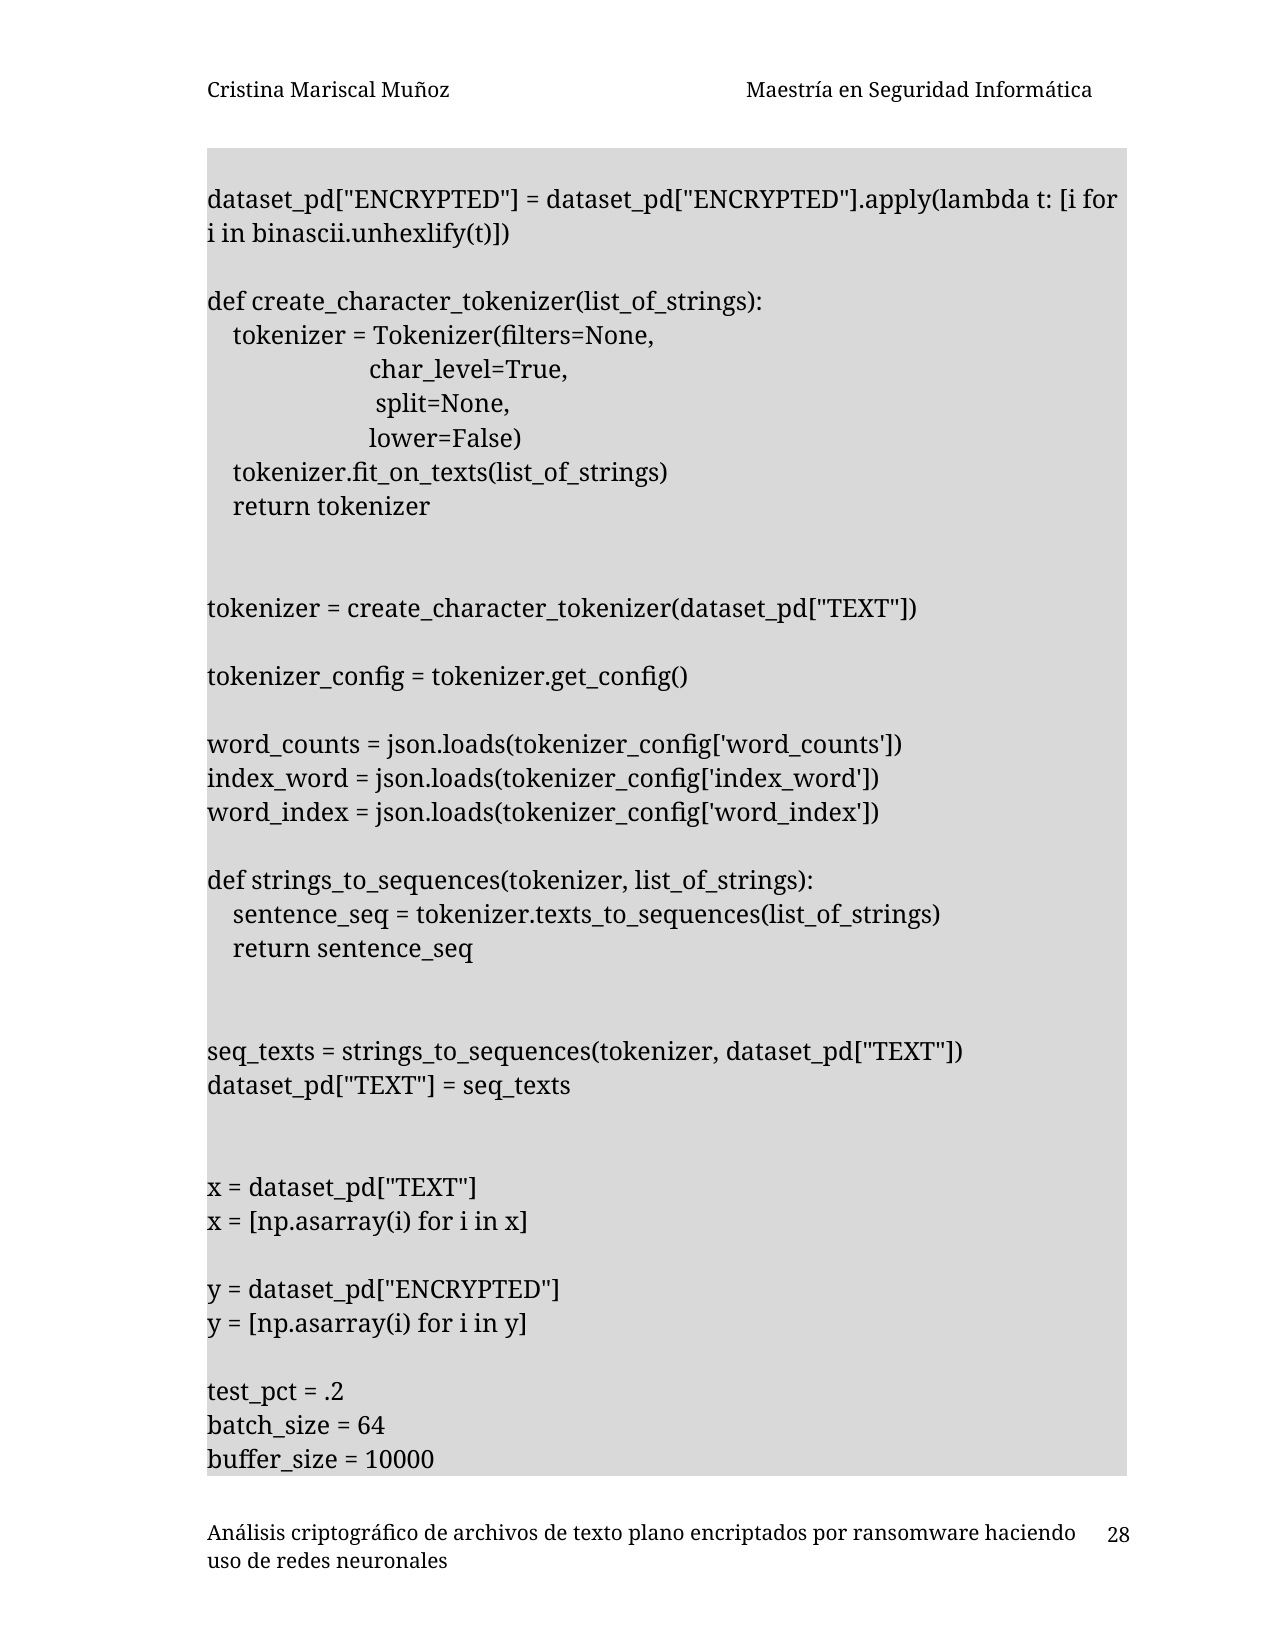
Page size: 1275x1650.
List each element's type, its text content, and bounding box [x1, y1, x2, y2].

text tokenizer.fit_on_texts(list_of_strings) [207, 454, 1127, 488]
text lower=False) [207, 420, 1127, 454]
text x = [np.asarray(i) for i in x] [207, 1204, 1127, 1238]
text return tokenizer [207, 488, 1127, 522]
text split=None, [207, 386, 1127, 420]
text sentence_seq = tokenizer.texts_to_sequences(list_of_strings) [207, 897, 1127, 931]
text buffer_size = 10000 [207, 1442, 1127, 1476]
text tokenizer_config = tokenizer.get_config() [207, 659, 1127, 693]
text dataset_pd["TEXT"] = seq_texts [207, 1067, 1127, 1101]
text dataset_pd["ENCRYPTED"] = dataset_pd["ENCRYPTED"].apply(lambda t: [i for i in binascii.unhexlify(t)]) [207, 182, 1127, 250]
text index_word = json.loads(tokenizer_config['index_word']) [207, 761, 1127, 795]
text y = dataset_pd["ENCRYPTED"] [207, 1272, 1127, 1306]
text test_pct = .2 [207, 1374, 1127, 1408]
text y = [np.asarray(i) for i in y] [207, 1306, 1127, 1340]
text def strings_to_sequences(tokenizer, list_of_strings): [207, 863, 1127, 897]
text return sentence_seq [207, 931, 1127, 965]
text word_index = json.loads(tokenizer_config['word_index']) [207, 795, 1127, 829]
text tokenizer = Tokenizer(filters=None, [207, 318, 1127, 352]
text def create_character_tokenizer(list_of_strings): [207, 284, 1127, 318]
text batch_size = 64 [207, 1408, 1127, 1442]
text x = dataset_pd["TEXT"] [207, 1169, 1127, 1204]
text char_level=True, [207, 352, 1127, 386]
text seq_texts = strings_to_sequences(tokenizer, dataset_pd["TEXT"]) [207, 1033, 1127, 1067]
text tokenizer = create_character_tokenizer(dataset_pd["TEXT"]) [207, 591, 1127, 624]
text word_counts = json.loads(tokenizer_config['word_counts']) [207, 727, 1127, 761]
